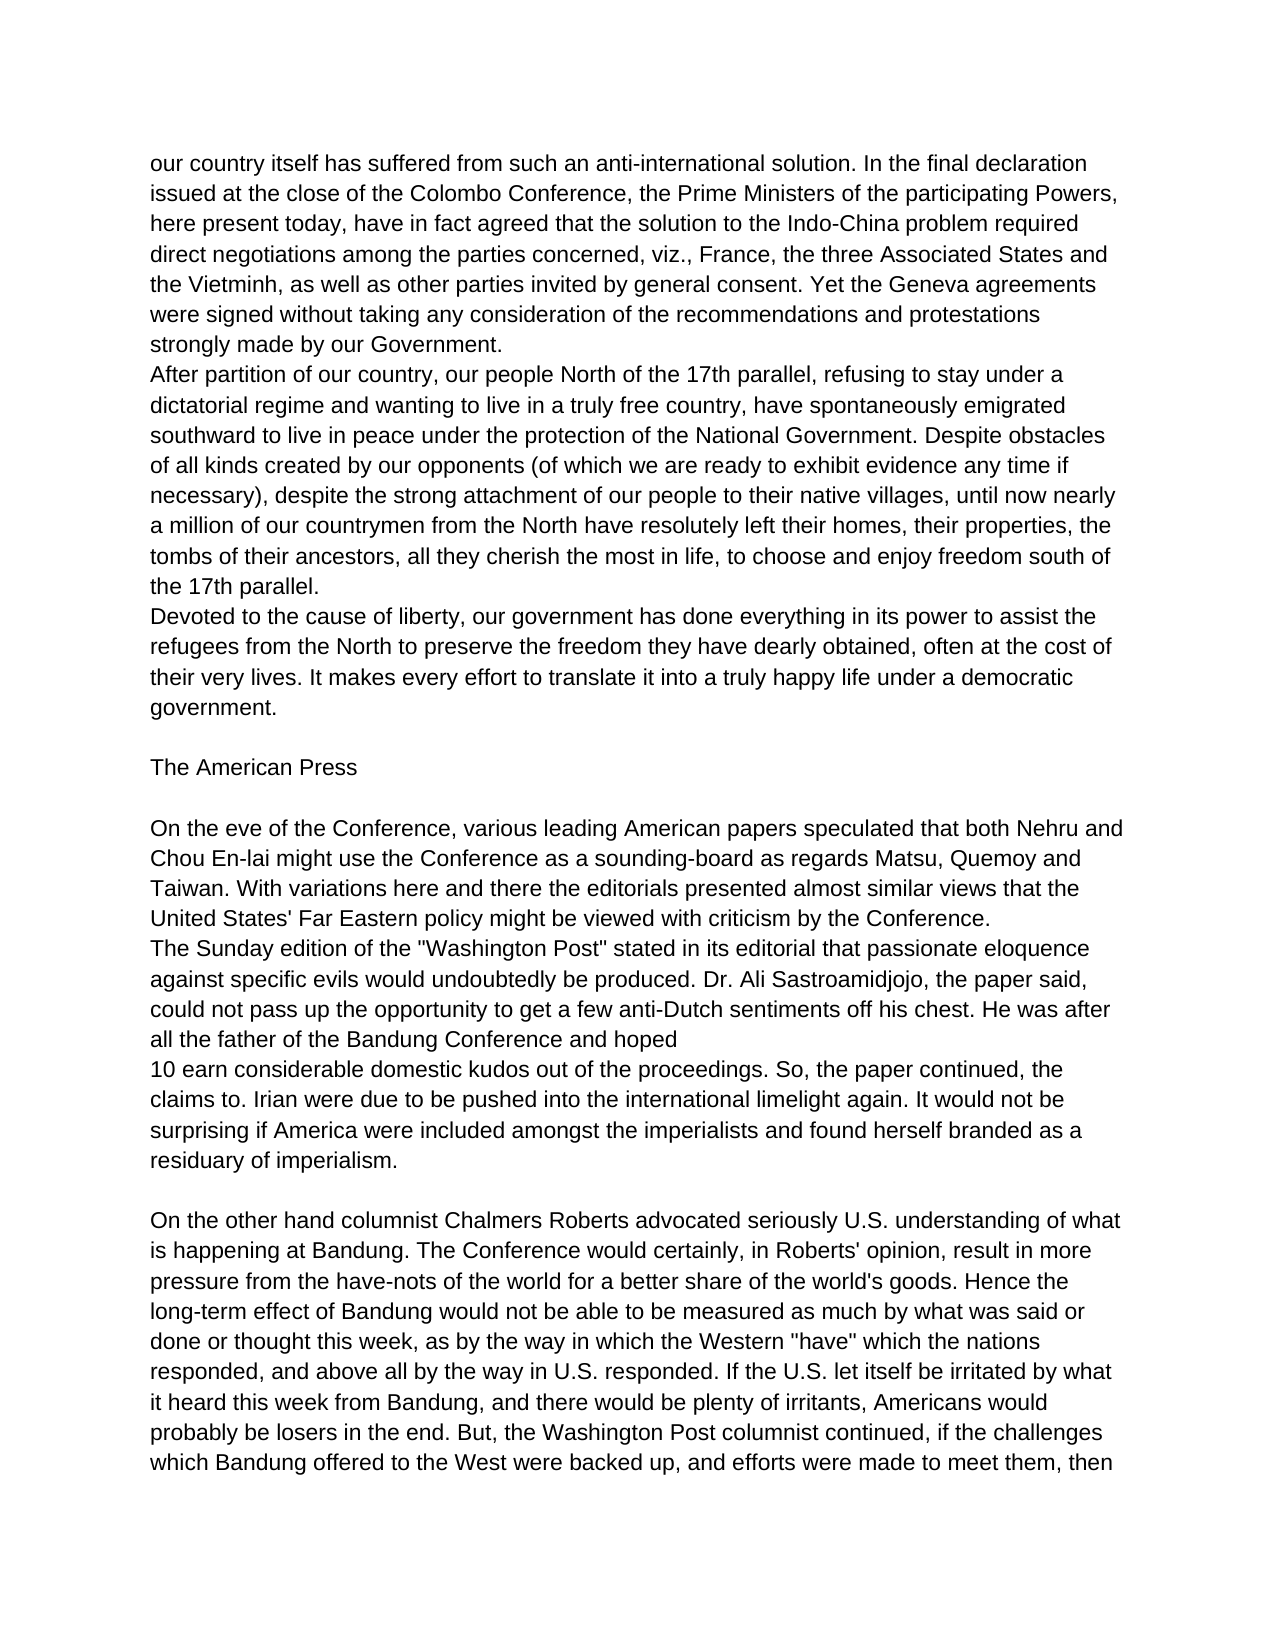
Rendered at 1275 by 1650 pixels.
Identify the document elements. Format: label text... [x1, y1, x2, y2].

text The American Press [150, 754, 1125, 781]
text our country itself has suffered from such an anti-international solution. In the final declaration issued at the close of the Colombo Conference, the Prime Ministers of the participating Powers, here present today, have in fact agreed that the solution to the Indo-China problem required direct negotiations among the parties concerned, viz., France, the three Associated States and the Vietminh, as well as other parties invited by general consent. Yet the Geneva agreements were signed without taking any consideration of the recommendations and protestations strongly made by our Government. [150, 150, 1125, 358]
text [150, 1207, 1125, 1475]
text On the eve of the Conference, various leading American papers speculated that both Nehru and Chou En-lai might use the Conference as a sounding-board as regards Matsu, Quemoy and Taiwan. With variations here and there the editorials presented almost similar views that the United States' Far Eastern policy might be viewed with criticism by the Conference. [150, 814, 1125, 932]
text The Sunday edition of the "Washington Post" stated in its editorial that passionate eloquence against specific evils would undoubtedly be produced. Dr. Ali Sastroamidjojo, the paper said, could not pass up the opportunity to get a few anti-Dutch sentiments off his chest. He was after all the father of the Bandung Conference and hoped [150, 935, 1125, 1052]
text After partition of our country, our people North of the 17th parallel, refusing to stay under a dictatorial regime and wanting to live in a truly free country, have spontaneously emigrated southward to live in peace under the protection of the National Government. Despite obstacles of all kinds created by our opponents (of which we are ready to exhibit evidence any time if necessary), despite the strong attachment of our people to their native villages, until now nearly a million of our countrymen from the North have resolutely left their homes, their properties, the tombs of their ancestors, all they cherish the most in life, to choose and enjoy freedom south of the 17th parallel. [150, 361, 1125, 599]
text Devoted to the cause of liberty, our government has done everything in its power to assist the refugees from the North to preserve the freedom they have dearly obtained, often at the cost of their very lives. It makes every effort to translate it into a truly happy life under a democratic government. [150, 603, 1125, 720]
text 10 earn considerable domestic kudos out of the proceedings. So, the paper continued, the claims to. Irian were due to be pushed into the international limelight again. It would not be surprising if America were included amongst the imperialists and found herself branded as a residuary of imperialism. [150, 1056, 1125, 1173]
